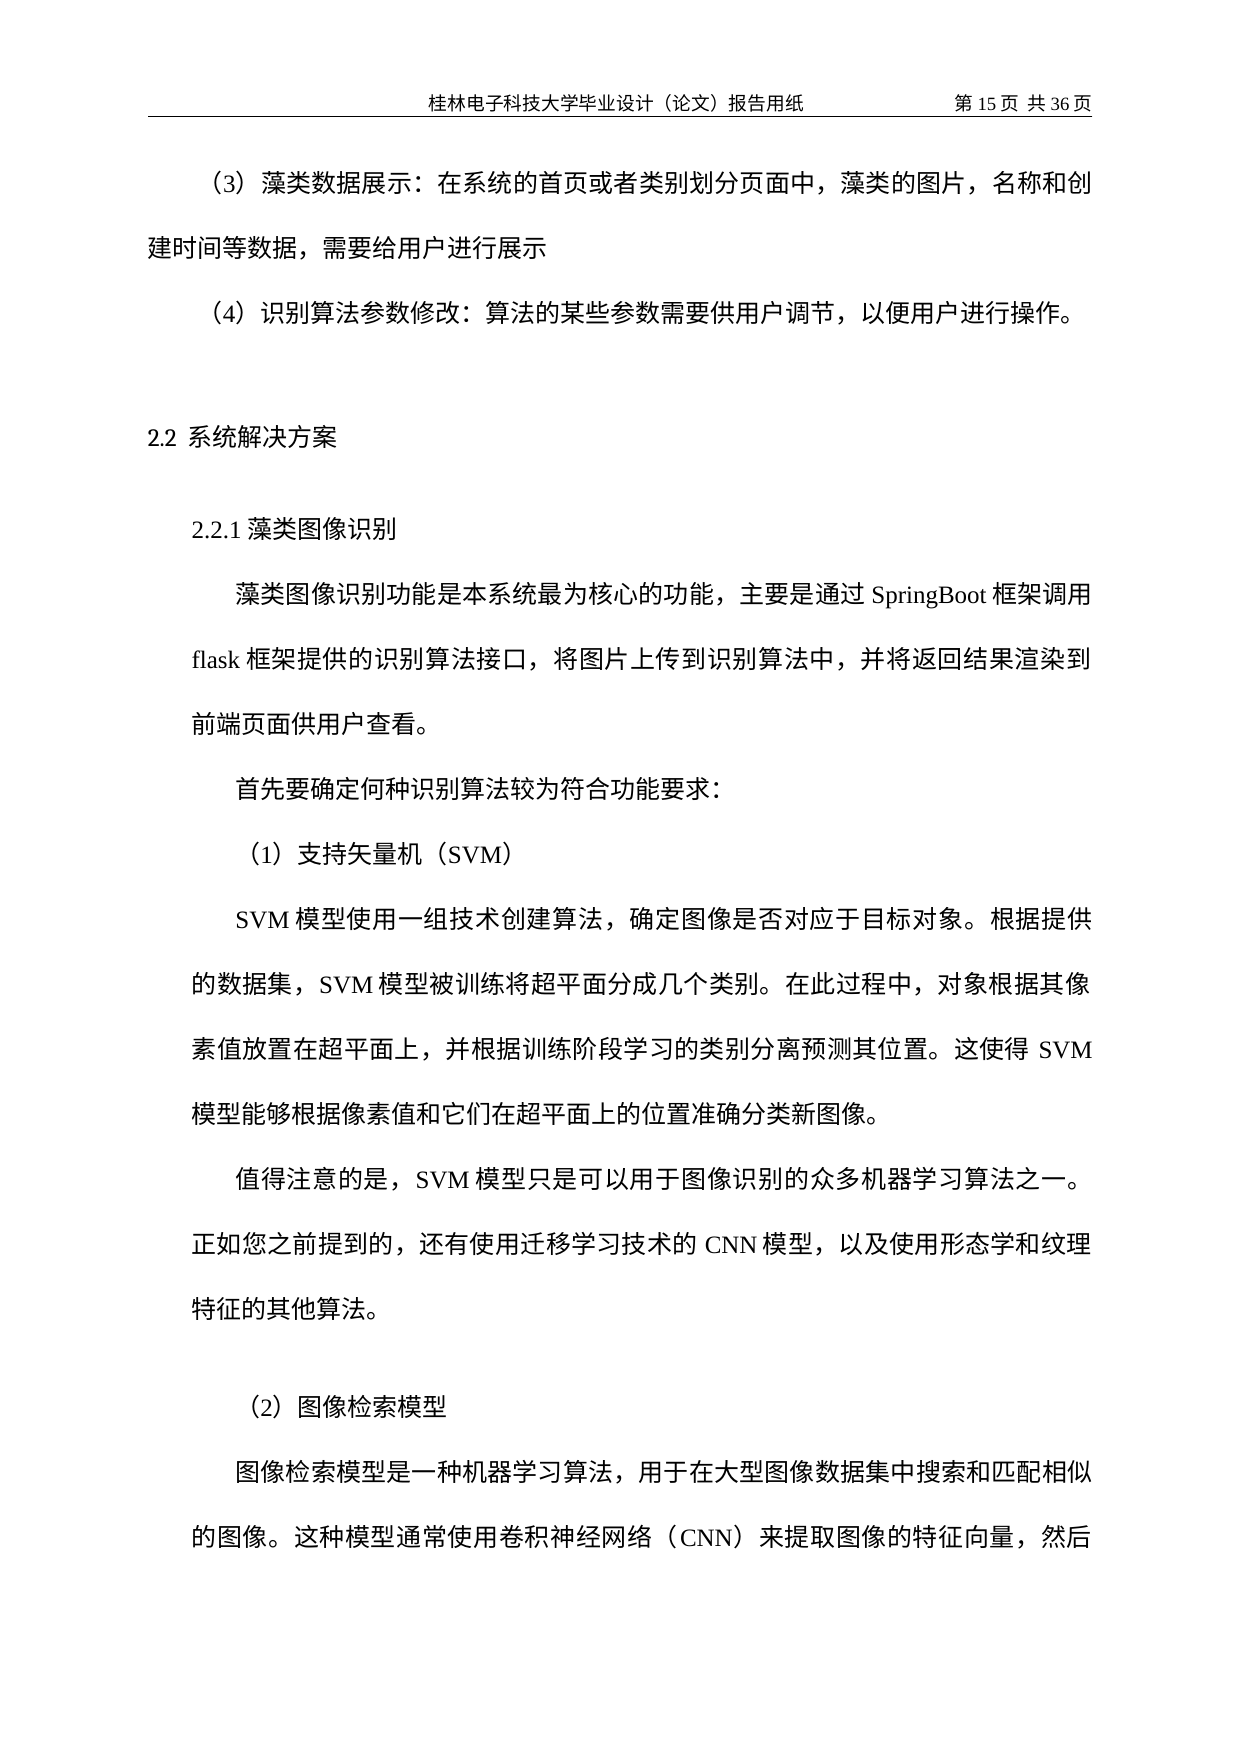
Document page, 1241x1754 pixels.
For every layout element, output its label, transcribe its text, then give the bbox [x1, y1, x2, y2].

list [191, 1438, 1092, 1568]
list （2）图像检索模型 [191, 1373, 1092, 1438]
list 2.2.1 藻类图像识别 [148, 495, 1092, 560]
subtitle 2.2 系统解决方案 [148, 403, 1092, 468]
list （1）支持矢量机（SVM） [191, 820, 1092, 885]
list 值得注意的是，SVM模型只是可以用于图像识别的众多机器学习算法之一。正如您之前提到的，还有使用迁移学习技术的CNN模型，以及使用形态学和纹理特征的其他算法。 [191, 1145, 1092, 1340]
list 首先要确定何种识别算法较为符合功能要求： [191, 755, 1092, 820]
list 藻类图像识别功能是本系统最为核心的功能，主要是通过SpringBoot框架调用flask框架提供的识别算法接口，将图片上传到识别算法中，并将返回结果渲染到前端页面供用户查看。 [191, 560, 1092, 755]
text （3）藻类数据展示：在系统的首页或者类别划分页面中，藻类的图片，名称和创建时间等数据，需要给用户进行展示 [148, 149, 1092, 279]
text （4）识别算法参数修改：算法的某些参数需要供用户调节，以便用户进行操作。 [148, 279, 1092, 344]
list SVM模型使用一组技术创建算法，确定图像是否对应于目标对象。根据提供的数据集，SVM模型被训练将超平面分成几个类别。在此过程中，对象根据其像素值放置在超平面上，并根据训练阶段学习的类别分离预测其位置。这使得SVM模型能够根据像素值和它们在超平面上的位置准确分类新图像。 [191, 885, 1092, 1145]
